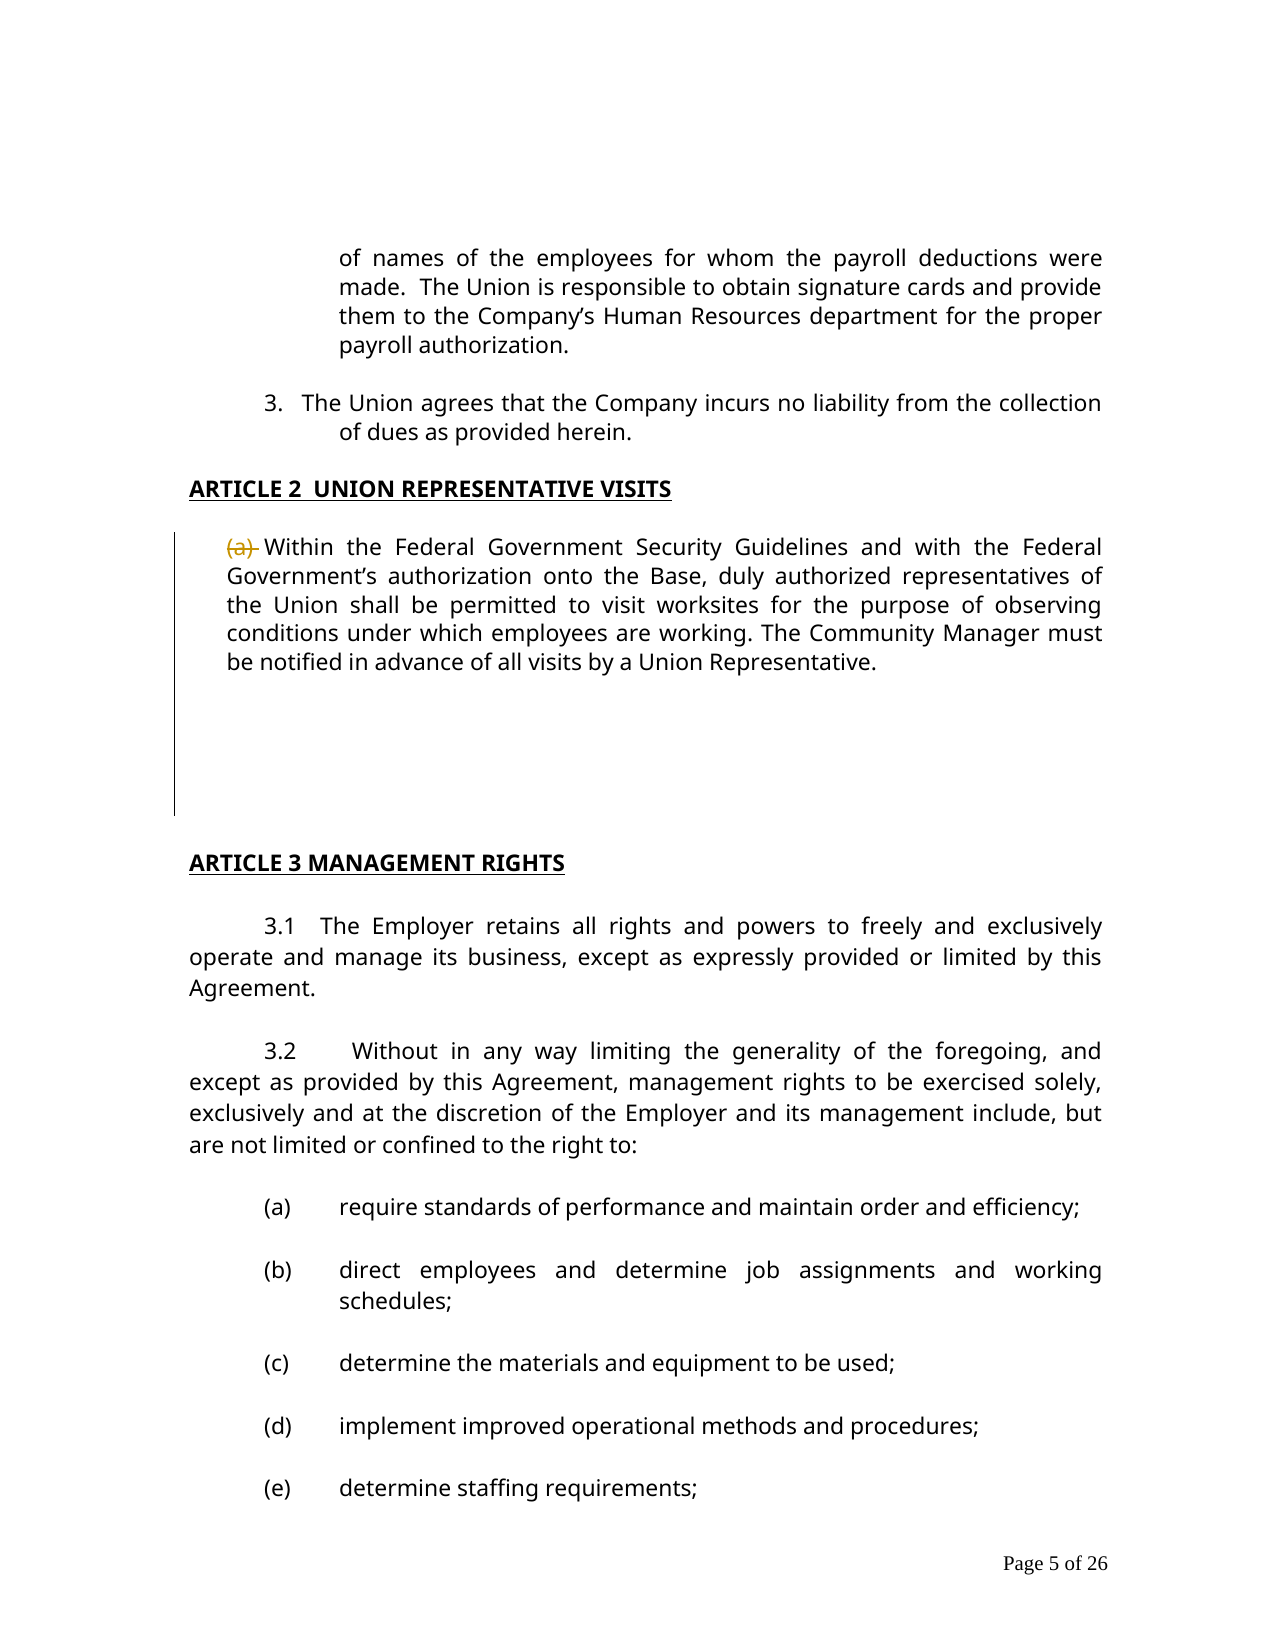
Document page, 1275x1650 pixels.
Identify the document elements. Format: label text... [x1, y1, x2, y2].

list determine the materials and equipment to be used; [264, 1347, 1103, 1378]
text Within the Federal Government Security Guidelines and with the Federal Government’s authorization onto the Base, duly authorized representatives of the Union shall be permitted to visit worksites for the purpose of observing conditions under which employees are working. The Community Manager must be notified in advance of all visits by a Union Representative. [226, 532, 1103, 677]
text ARTICLE 2 UNION REPRESENTATIVE VISITS [189, 474, 1103, 503]
list require standards of performance and maintain order and efficiency; [264, 1191, 1103, 1222]
list direct employees and determine job assignments and working schedules; [264, 1253, 1103, 1316]
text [226, 244, 1103, 359]
text 3.1 The Employer retains all rights and powers to freely and exclusively operate and manage its business, except as expressly provided or limited by this Agreement. [189, 910, 1103, 1003]
list The Union agrees that the Company incurs no liability from the collection of dues as provided herein. [264, 388, 1103, 446]
list determine staffing requirements; [264, 1472, 1103, 1503]
text 3.2 Without in any way limiting the generality of the foregoing, and except as provided by this Agreement, management rights to be exercised solely, exclusively and at the discretion of the Employer and its management include, but are not limited or confined to the right to: [189, 1035, 1103, 1160]
text ARTICLE 3 MANAGEMENT RIGHTS [189, 847, 1103, 878]
list implement improved operational methods and procedures; [264, 1410, 1103, 1441]
